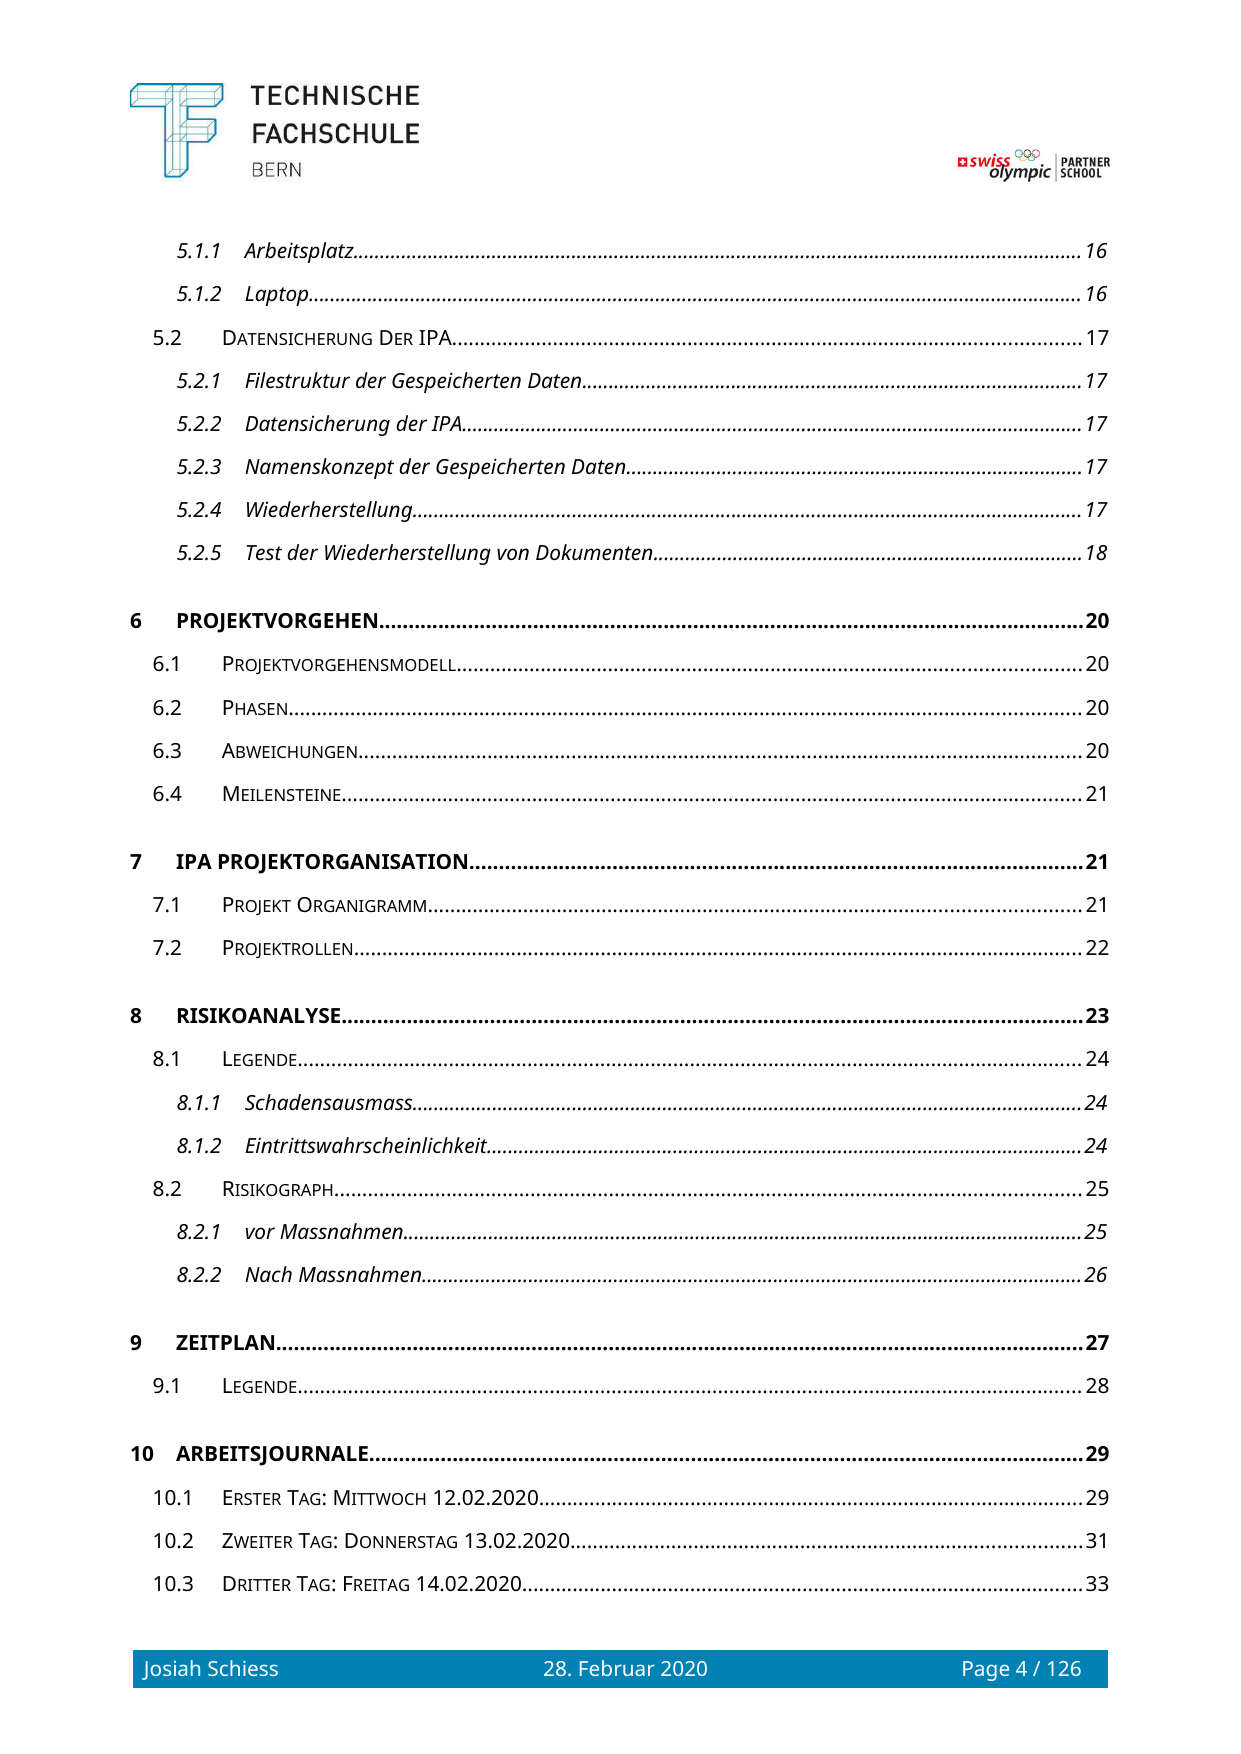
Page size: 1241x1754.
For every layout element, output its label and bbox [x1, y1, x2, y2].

picture [129, 83, 1110, 210]
